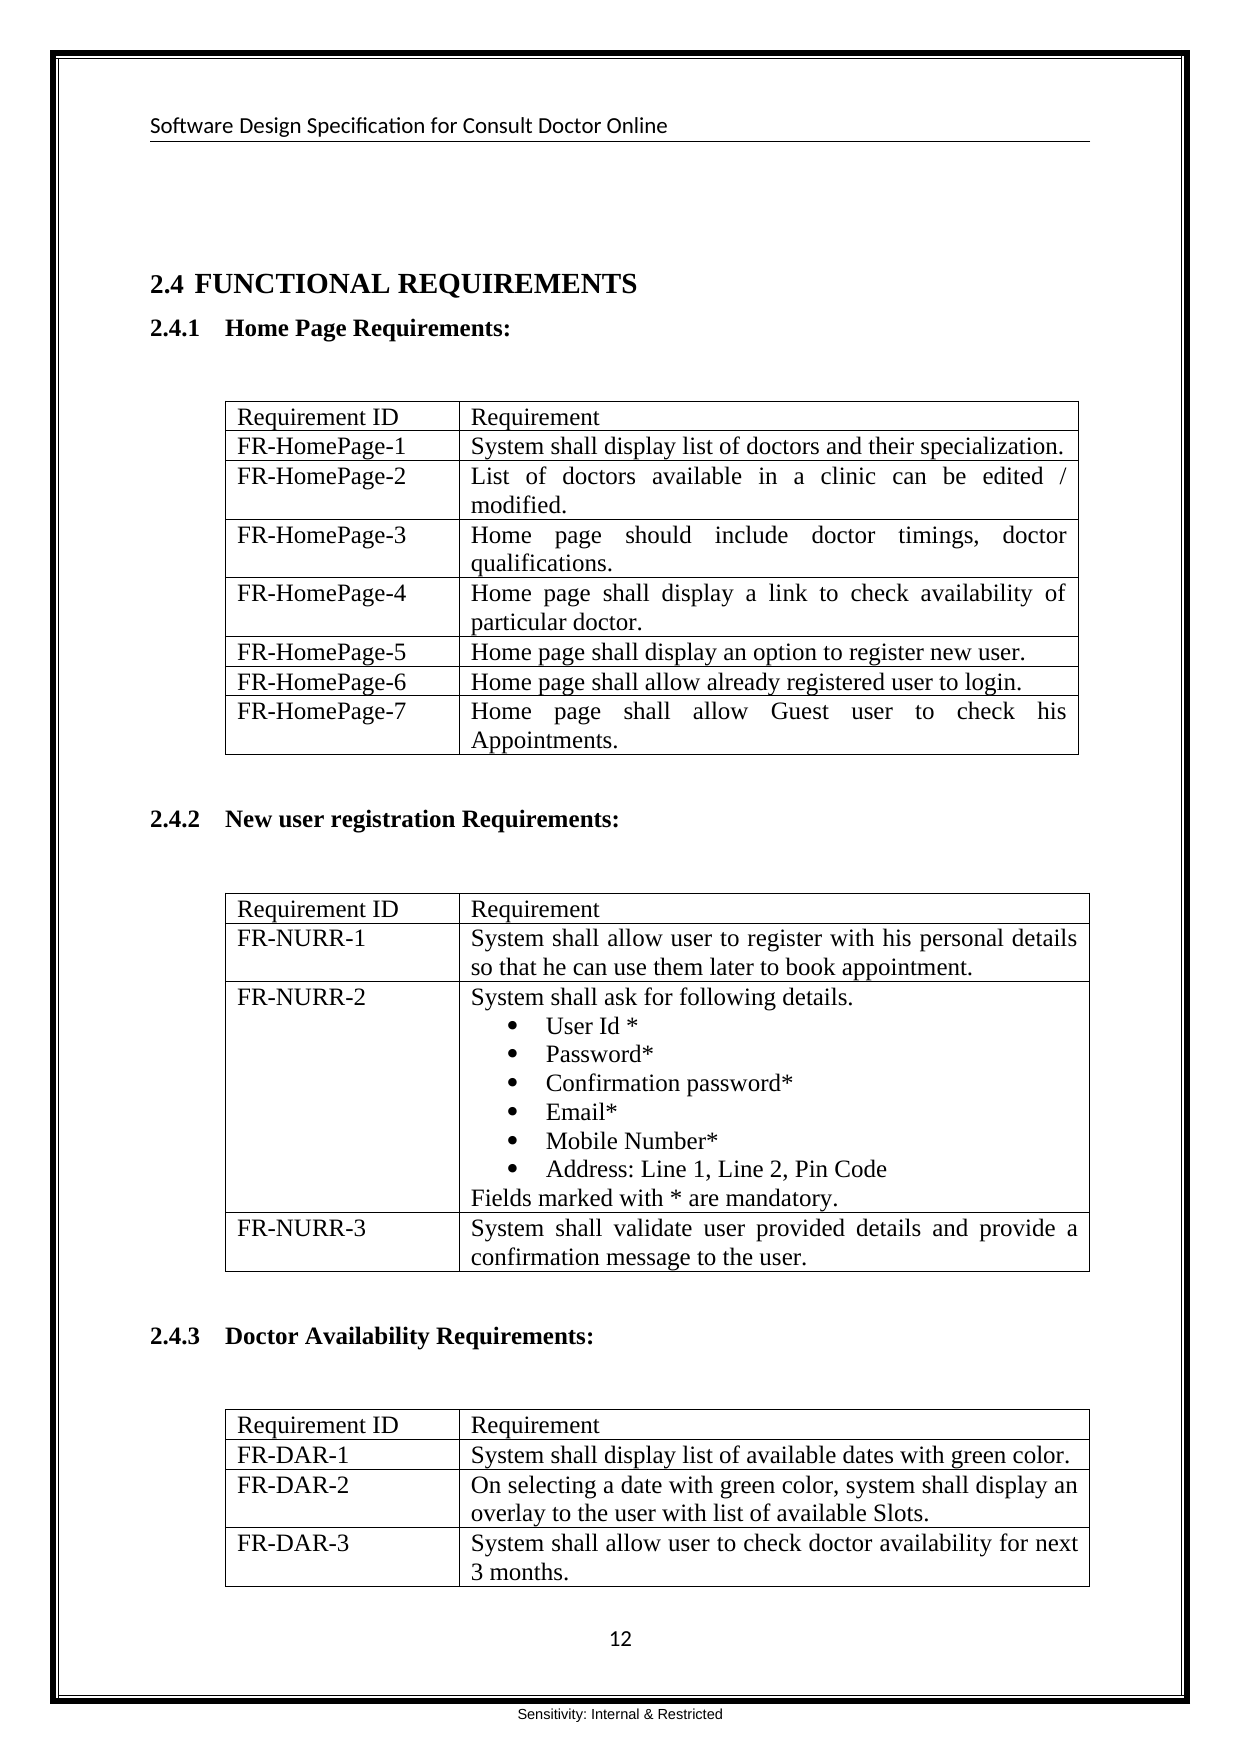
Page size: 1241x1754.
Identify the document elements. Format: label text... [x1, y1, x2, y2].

table_cell FR-DAR-2 [226, 1470, 459, 1527]
table_cell Home page shall display an option to register new user. [460, 637, 1078, 666]
table_header Requirement [460, 894, 1089, 922]
table_cell FR-NURR-2 [226, 982, 459, 1212]
table_cell Home page should include doctor timings, doctor qualifications. [460, 520, 1078, 577]
subtitle Home Page Requirements: [150, 313, 1090, 341]
subtitle FUNCTIONAL REQUIREMENTS [150, 267, 1090, 300]
table_cell FR-HomePage-6 [226, 667, 459, 695]
table_header Requirement ID [226, 402, 459, 430]
table_cell FR-HomePage-7 [226, 696, 459, 754]
subtitle Doctor Availability Requirements: [150, 1321, 1090, 1350]
table_cell System shall display list of available dates with green color. [460, 1440, 1089, 1469]
table_cell FR-HomePage-3 [226, 520, 459, 577]
table_cell FR-HomePage-2 [226, 461, 459, 519]
table_header Requirement ID [226, 894, 459, 922]
table_cell Home page shall allow Guest user to check his Appointments. [460, 696, 1078, 754]
subtitle New user registration Requirements: [150, 804, 1090, 833]
table_header Requirement ID [226, 1410, 459, 1439]
table_cell System shall display list of doctors and their specialization. [460, 431, 1078, 460]
table_cell On selecting a date with green color, system shall display an overlay to the user with list of available Slots. [460, 1470, 1089, 1527]
table_header Requirement [460, 402, 1078, 430]
table_cell FR-DAR-3 [226, 1528, 459, 1586]
table_header Requirement [460, 1410, 1089, 1439]
table_cell FR-HomePage-5 [226, 637, 459, 666]
table_cell Home page shall display a link to check availability of particular doctor. [460, 578, 1078, 636]
table_cell FR-NURR-3 [226, 1213, 459, 1271]
table_cell System shall validate user provided details and provide a confirmation message to the user. [460, 1213, 1089, 1271]
table_cell System shall allow user to check doctor availability for next 3 months. [460, 1528, 1089, 1586]
table_cell System shall allow user to register with his personal details so that he can use them later to book appointment. [460, 924, 1089, 981]
table_cell Home page shall allow already registered user to login. [460, 667, 1078, 695]
table_cell FR-NURR-1 [226, 924, 459, 981]
table_cell FR-HomePage-1 [226, 431, 459, 460]
table_cell System shall ask for following details. User Id * Password* Confirmation password* Email* Mobile Number* Address: Line 1, Line 2, Pin Code Fields marked with * are mandatory. [460, 982, 1089, 1212]
table_cell List of doctors available in a clinic can be edited / modified. [460, 461, 1078, 519]
table_cell FR-HomePage-4 [226, 578, 459, 636]
table_cell FR-DAR-1 [226, 1440, 459, 1469]
